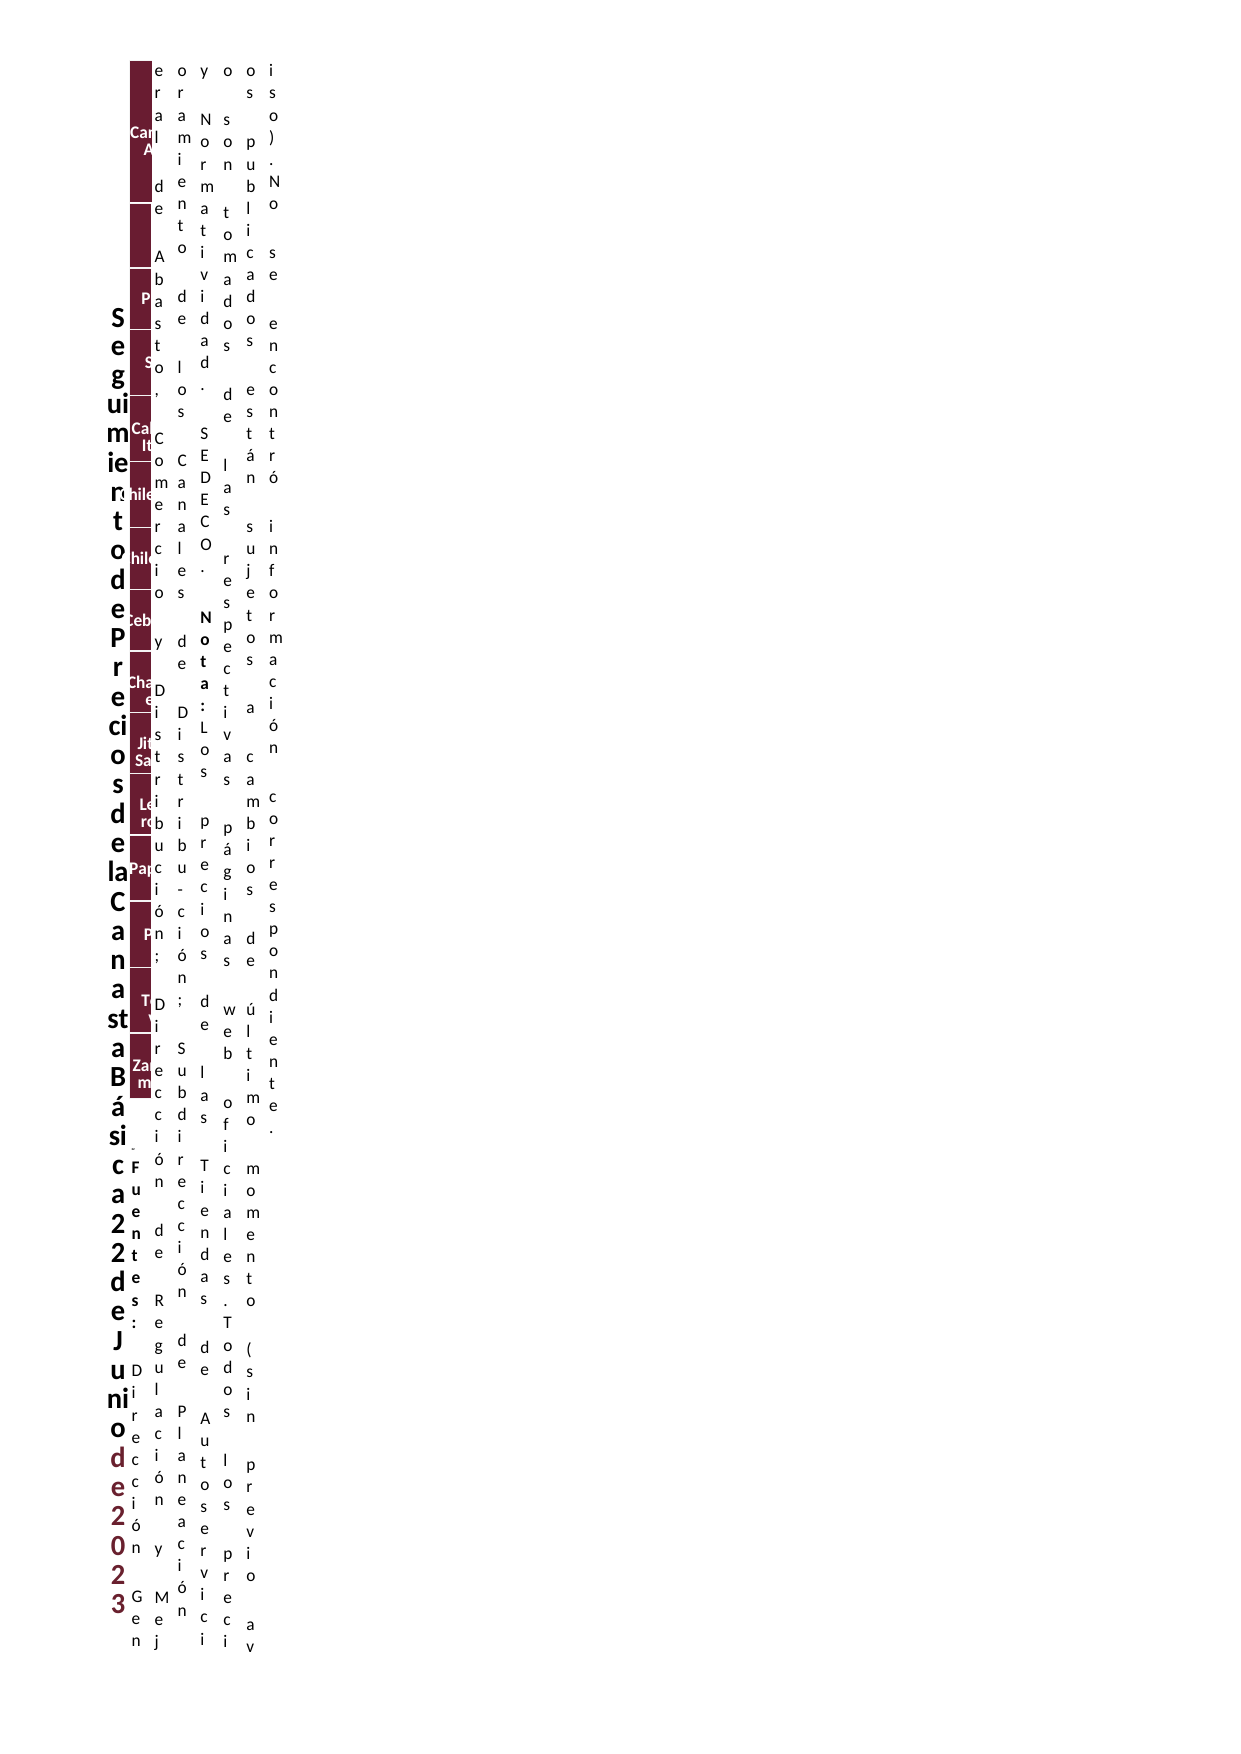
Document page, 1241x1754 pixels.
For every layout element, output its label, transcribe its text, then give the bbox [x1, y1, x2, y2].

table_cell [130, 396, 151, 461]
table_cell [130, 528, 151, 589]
text Seguimiento de Precios de la Canasta Básica 22 de Junio de 2023 [106, 304, 129, 1621]
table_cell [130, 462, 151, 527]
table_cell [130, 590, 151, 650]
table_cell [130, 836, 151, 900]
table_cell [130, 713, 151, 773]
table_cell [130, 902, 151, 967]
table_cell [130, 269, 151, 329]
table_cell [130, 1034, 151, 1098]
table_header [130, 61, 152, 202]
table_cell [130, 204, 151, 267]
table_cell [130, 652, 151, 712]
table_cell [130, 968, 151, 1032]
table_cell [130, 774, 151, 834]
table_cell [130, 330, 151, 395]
